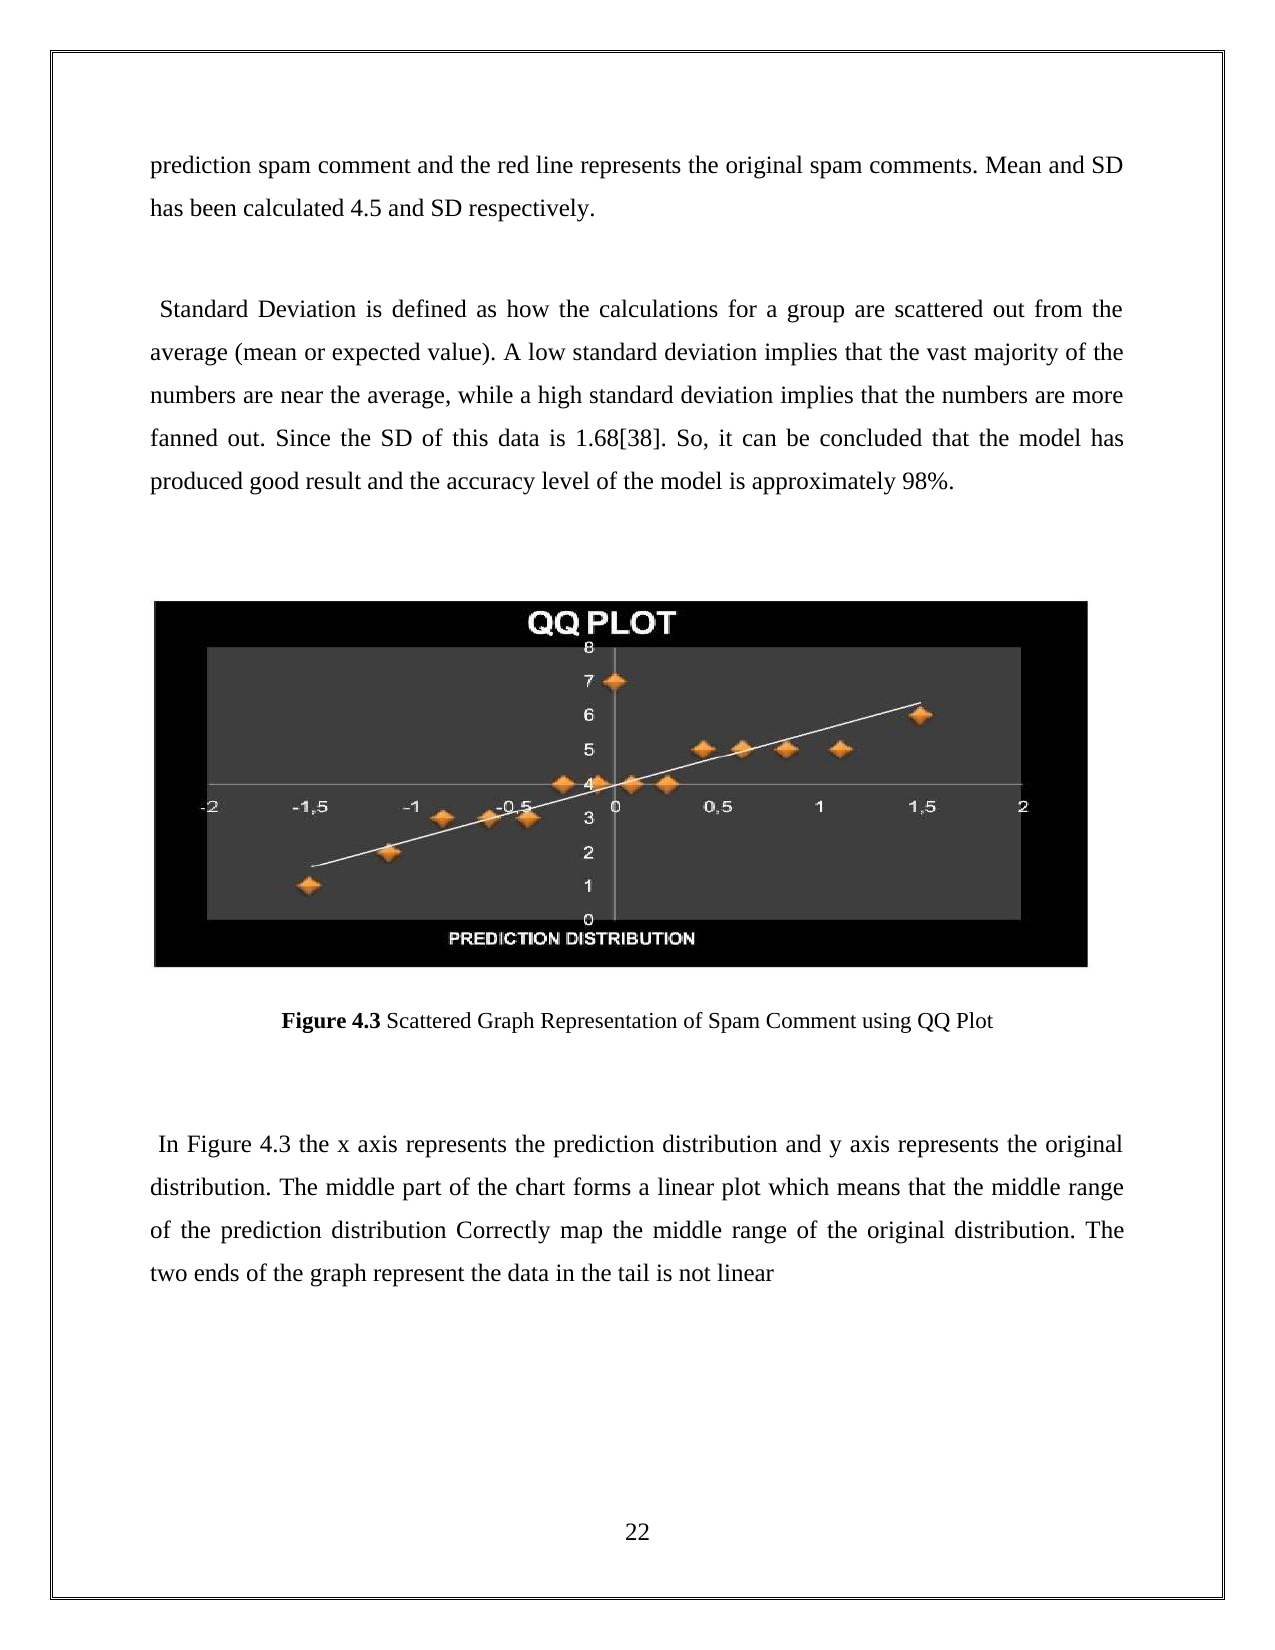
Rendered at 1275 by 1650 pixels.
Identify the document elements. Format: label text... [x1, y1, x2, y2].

text Figure 4.3 Scattered Graph Representation of Spam Comment using QQ Plot [150, 1007, 1125, 1033]
text In Figure 4.3 the x axis represents the prediction distribution and y axis represents the original distribution. The middle part of the chart forms a linear plot which means that the middle range of the prediction distribution Correctly map the middle range of the original distribution. The two ends of the graph represent the data in the tail is not linear [150, 1129, 1125, 1287]
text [150, 150, 1125, 222]
text Standard Deviation is defined as how the calculations for a group are scattered out from the average (mean or expected value). A low standard deviation implies that the vast majority of the numbers are near the average, while a high standard deviation implies that the numbers are more fanned out. Since the SD of this data is 1.68[38]. So, it can be concluded that the model has produced good result and the accuracy level of the model is approximately 98%. [150, 294, 1125, 495]
